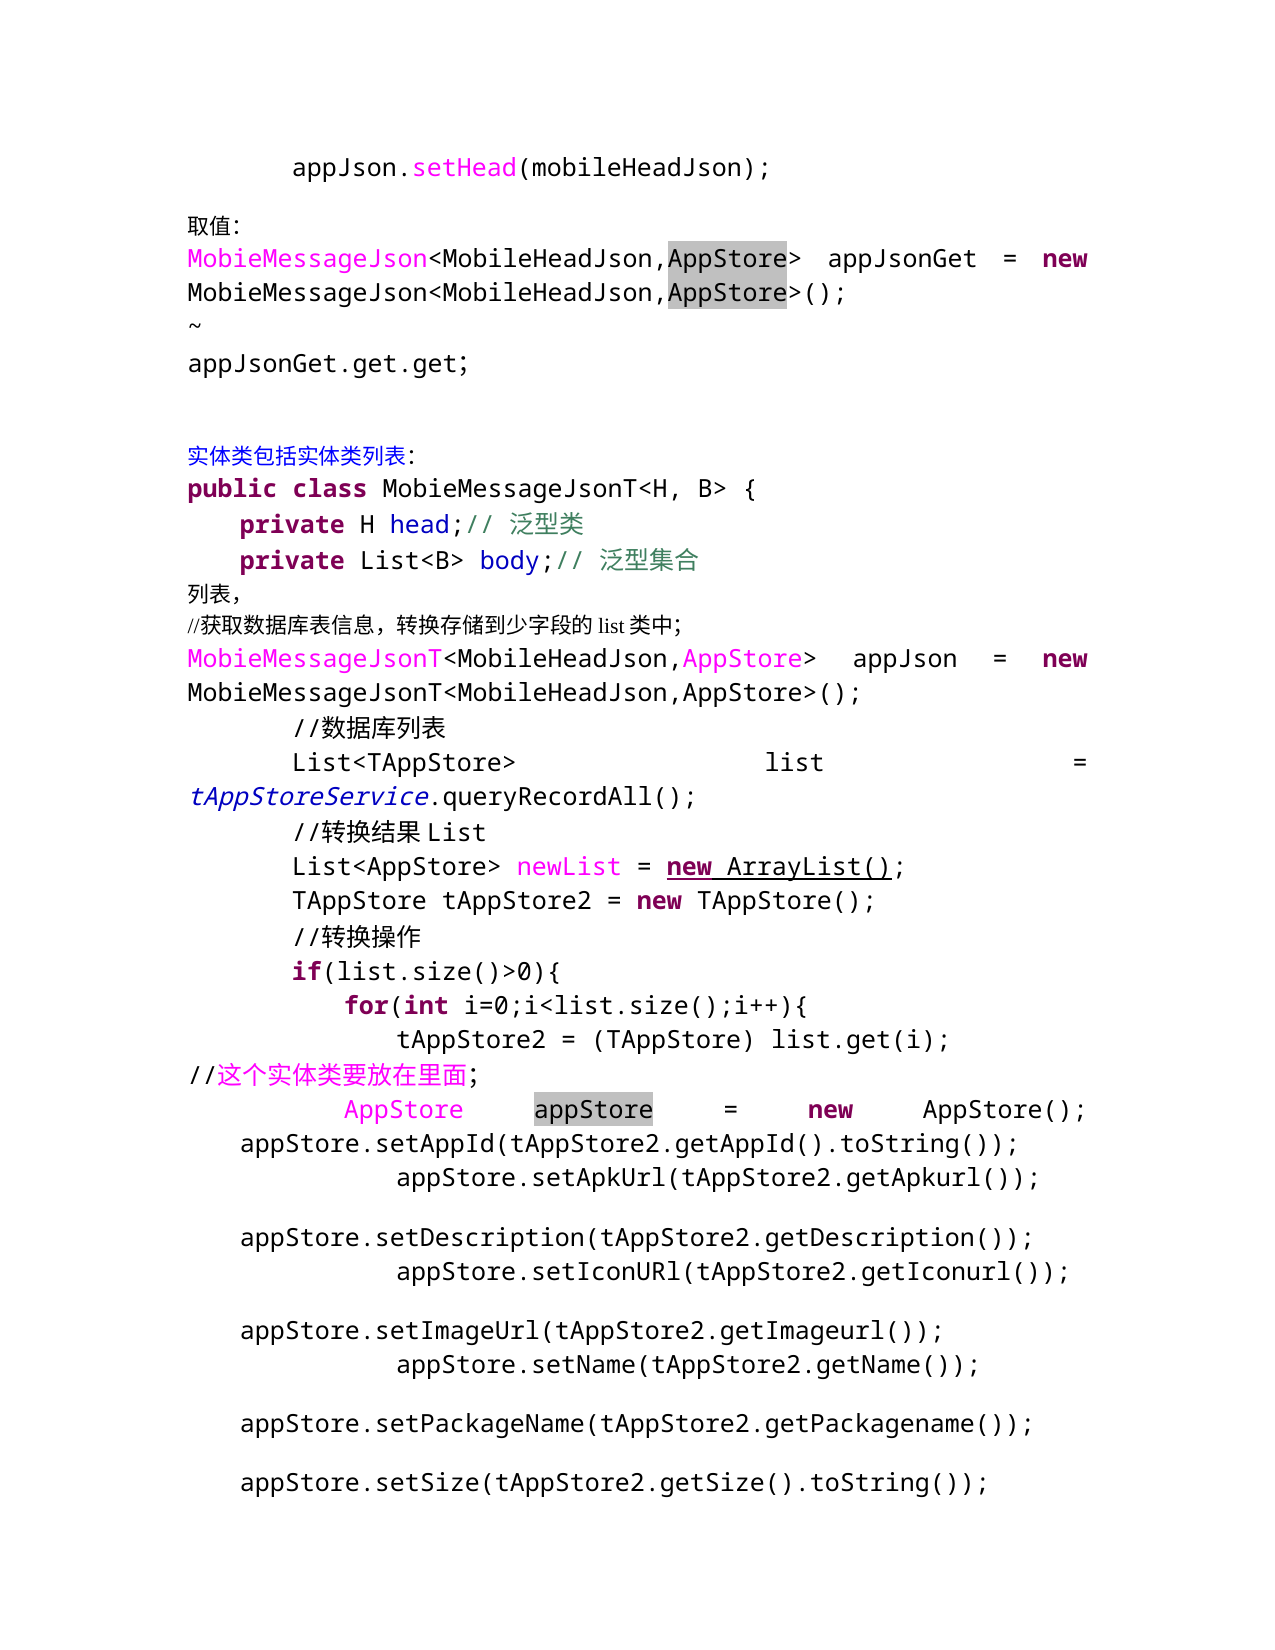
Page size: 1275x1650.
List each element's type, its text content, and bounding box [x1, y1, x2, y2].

text MobieMessageJson<MobileHeadJson,AppStore> appJsonGet = new MobieMessageJson<MobileHeadJson,AppStore>(); [187, 241, 668, 309]
text appStore.setPackageName(tAppStore2.getPackagename()); [187, 1381, 1087, 1440]
text appStore.setName(tAppStore2.getName()); [187, 1347, 1087, 1381]
text appStore.setImageUrl(tAppStore2.getImageurl()); [187, 1287, 1087, 1347]
text //转换操作 [187, 917, 1087, 953]
text public class MobieMessageJsonT<H, B> { [187, 470, 1087, 504]
text List<AppStore> newList = new ArrayList(); [187, 849, 1087, 883]
text 取值： [187, 209, 1087, 241]
text //数据库列表 [187, 708, 1087, 744]
text //这个实体类要放在里面； [187, 1056, 1087, 1092]
text if(list.size()>0){ [187, 953, 1087, 987]
text for(int i=0;i<list.size();i++){ [187, 987, 1087, 1021]
text //获取数据库表信息，转换存储到少字段的list类中； [187, 608, 1087, 640]
text 列表， [187, 577, 1087, 608]
text tAppStore2 = (TAppStore) list.get(i); [187, 1021, 1087, 1056]
text MobieMessageJsonT<MobileHeadJson,AppStore> appJson = new MobieMessageJsonT<MobileHeadJson,AppStore>(); [187, 640, 1087, 708]
text ~ [187, 309, 1087, 343]
text 实体类包括实体类列表： [187, 439, 1087, 470]
text AppStore appStore = new AppStore(); appStore.setAppId(tAppStore2.getAppId().toString()); [187, 1092, 1087, 1160]
text MobieMessageJson<MobileHeadJson,AppStore> appJsonGet = new MobieMessageJson<MobileHeadJson,AppStore>(); [787, 241, 1087, 309]
text TAppStore tAppStore2 = new TAppStore(); [187, 883, 1087, 917]
text //转换结果List [187, 813, 1087, 849]
text appStore.setSize(tAppStore2.getSize().toString()); [187, 1440, 1087, 1499]
text private H head;// 泛型类 [187, 504, 1087, 541]
text appStore.setApkUrl(tAppStore2.getApkurl()); [187, 1160, 1087, 1194]
text appStore.setDescription(tAppStore2.getDescription()); [187, 1194, 1087, 1253]
text private List<B> body;// 泛型集合 [187, 541, 1087, 577]
text List<TAppStore> list = tAppStoreService.queryRecordAll(); [187, 744, 1087, 813]
text appStore.setIconURl(tAppStore2.getIconurl()); [187, 1253, 1087, 1287]
text appJsonGet.get.get； [187, 343, 1087, 379]
text appJson.setHead(mobileHeadJson); [187, 150, 1087, 184]
